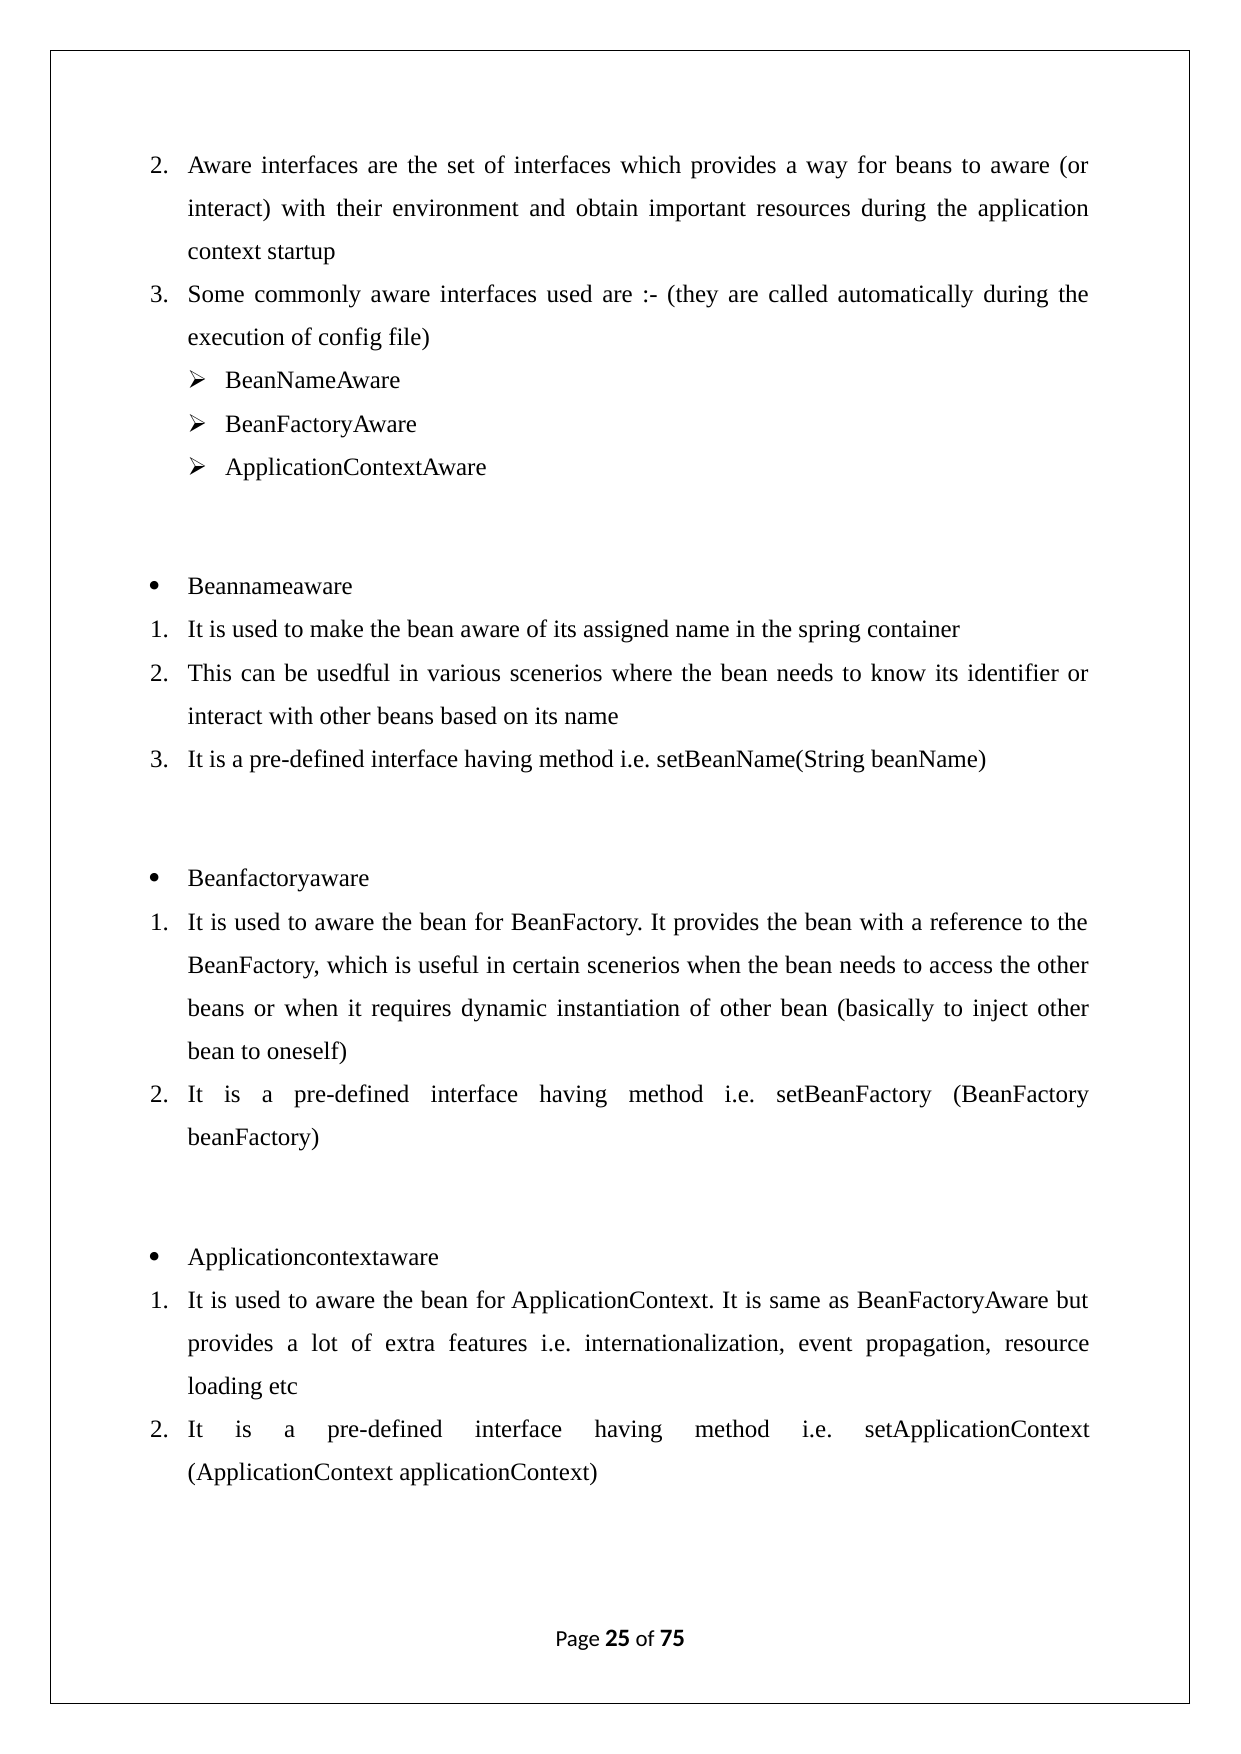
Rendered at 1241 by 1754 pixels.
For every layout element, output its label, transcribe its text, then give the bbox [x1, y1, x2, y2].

list ApplicationContextAware [187, 452, 1090, 481]
list Some commonly aware interfaces used are :- (they are called automatically during the execution of config file) [150, 279, 1090, 351]
list Aware interfaces are the set of interfaces which provides a way for beans to aware (or interact) with their environment and obtain important resources during the application context startup [150, 150, 1090, 265]
list Beannameaware [150, 571, 1090, 600]
list This can be usedful in various scenerios where the bean needs to know its identifier or interact with other beans based on its name [150, 658, 1090, 729]
list BeanNameAware [187, 366, 1090, 394]
list Applicationcontextaware [150, 1242, 1090, 1271]
list It is used to aware the bean for BeanFactory. It provides the bean with a reference to the BeanFactory, which is useful in certain scenerios when the bean needs to access the other beans or when it requires dynamic instantiation of other bean (basically to inject other bean to oneself) [150, 907, 1090, 1065]
list It is a pre-defined interface having method i.e. setBeanName(String beanName) [150, 744, 1090, 773]
list Beanfactoryaware [150, 863, 1090, 892]
list It is a pre-defined interface having method i.e. setBeanFactory (BeanFactory beanFactory) [150, 1079, 1090, 1151]
list It is used to aware the bean for ApplicationContext. It is same as BeanFactoryAware but provides a lot of extra features i.e. internationalization, event propagation, resource loading etc [150, 1285, 1090, 1400]
list It is used to make the bean aware of its assigned name in the spring container [150, 614, 1090, 643]
list BeanFactoryAware [187, 409, 1090, 437]
list It is a pre-defined interface having method i.e. setApplicationContext (ApplicationContext applicationContext) [150, 1414, 1090, 1486]
